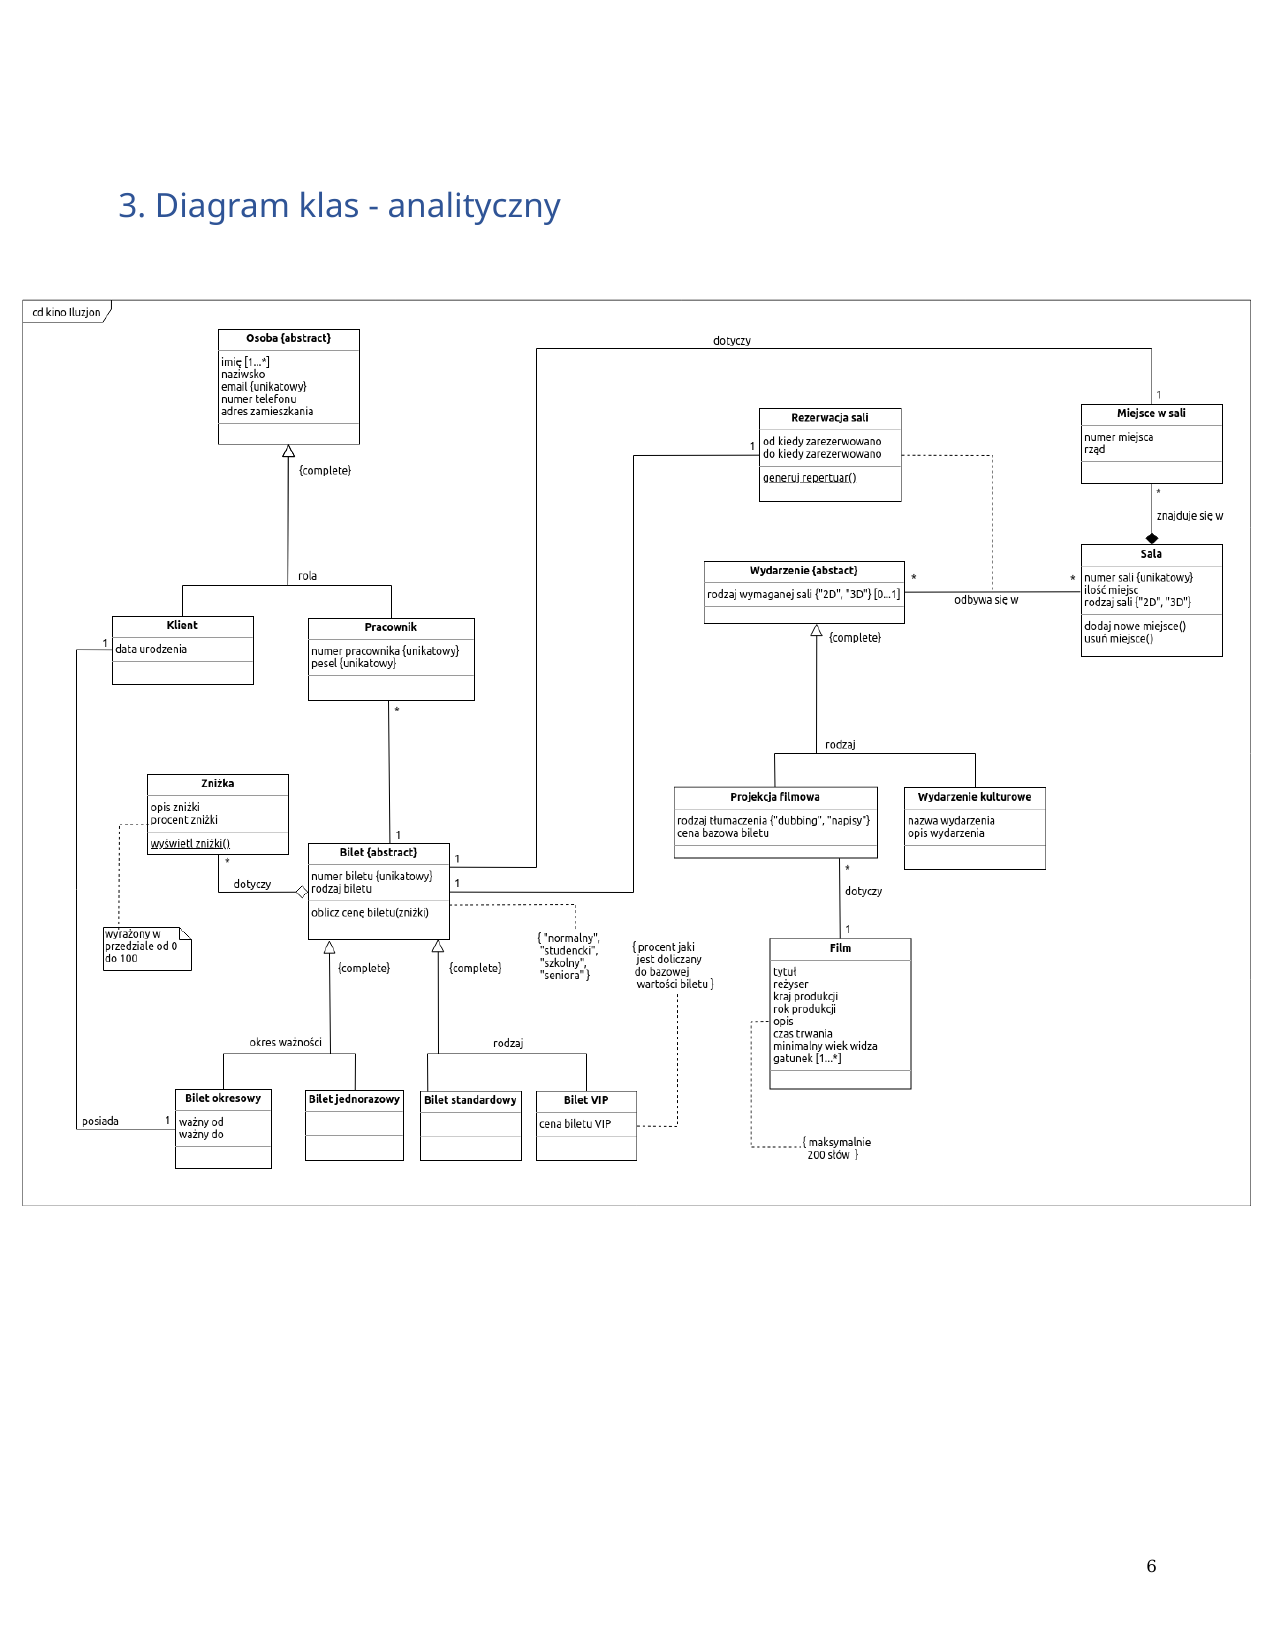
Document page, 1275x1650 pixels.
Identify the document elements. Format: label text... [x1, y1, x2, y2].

picture [0, 277, 1273, 1228]
subtitle 3. Diagram klas - analityczny [118, 182, 1157, 228]
